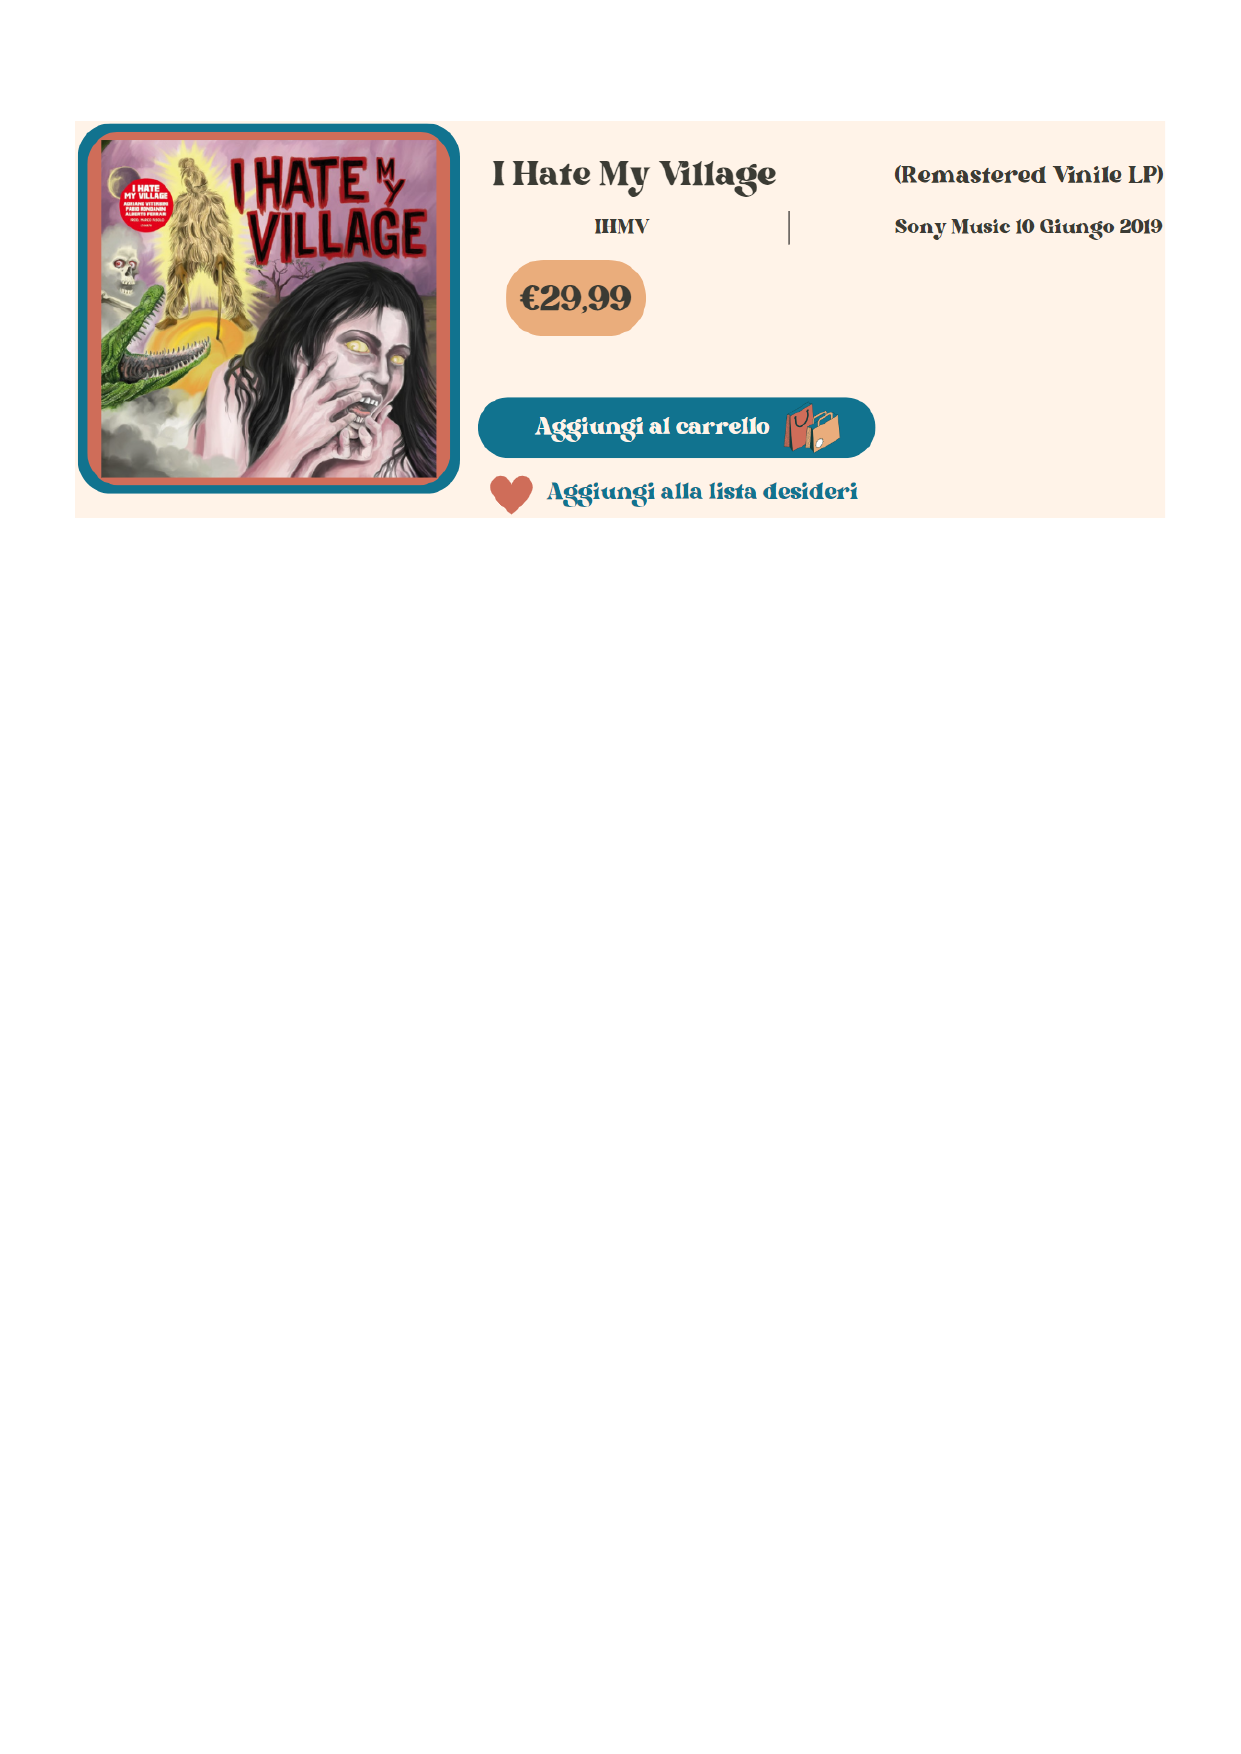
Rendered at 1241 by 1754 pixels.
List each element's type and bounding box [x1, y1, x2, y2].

picture [75, 121, 1166, 518]
